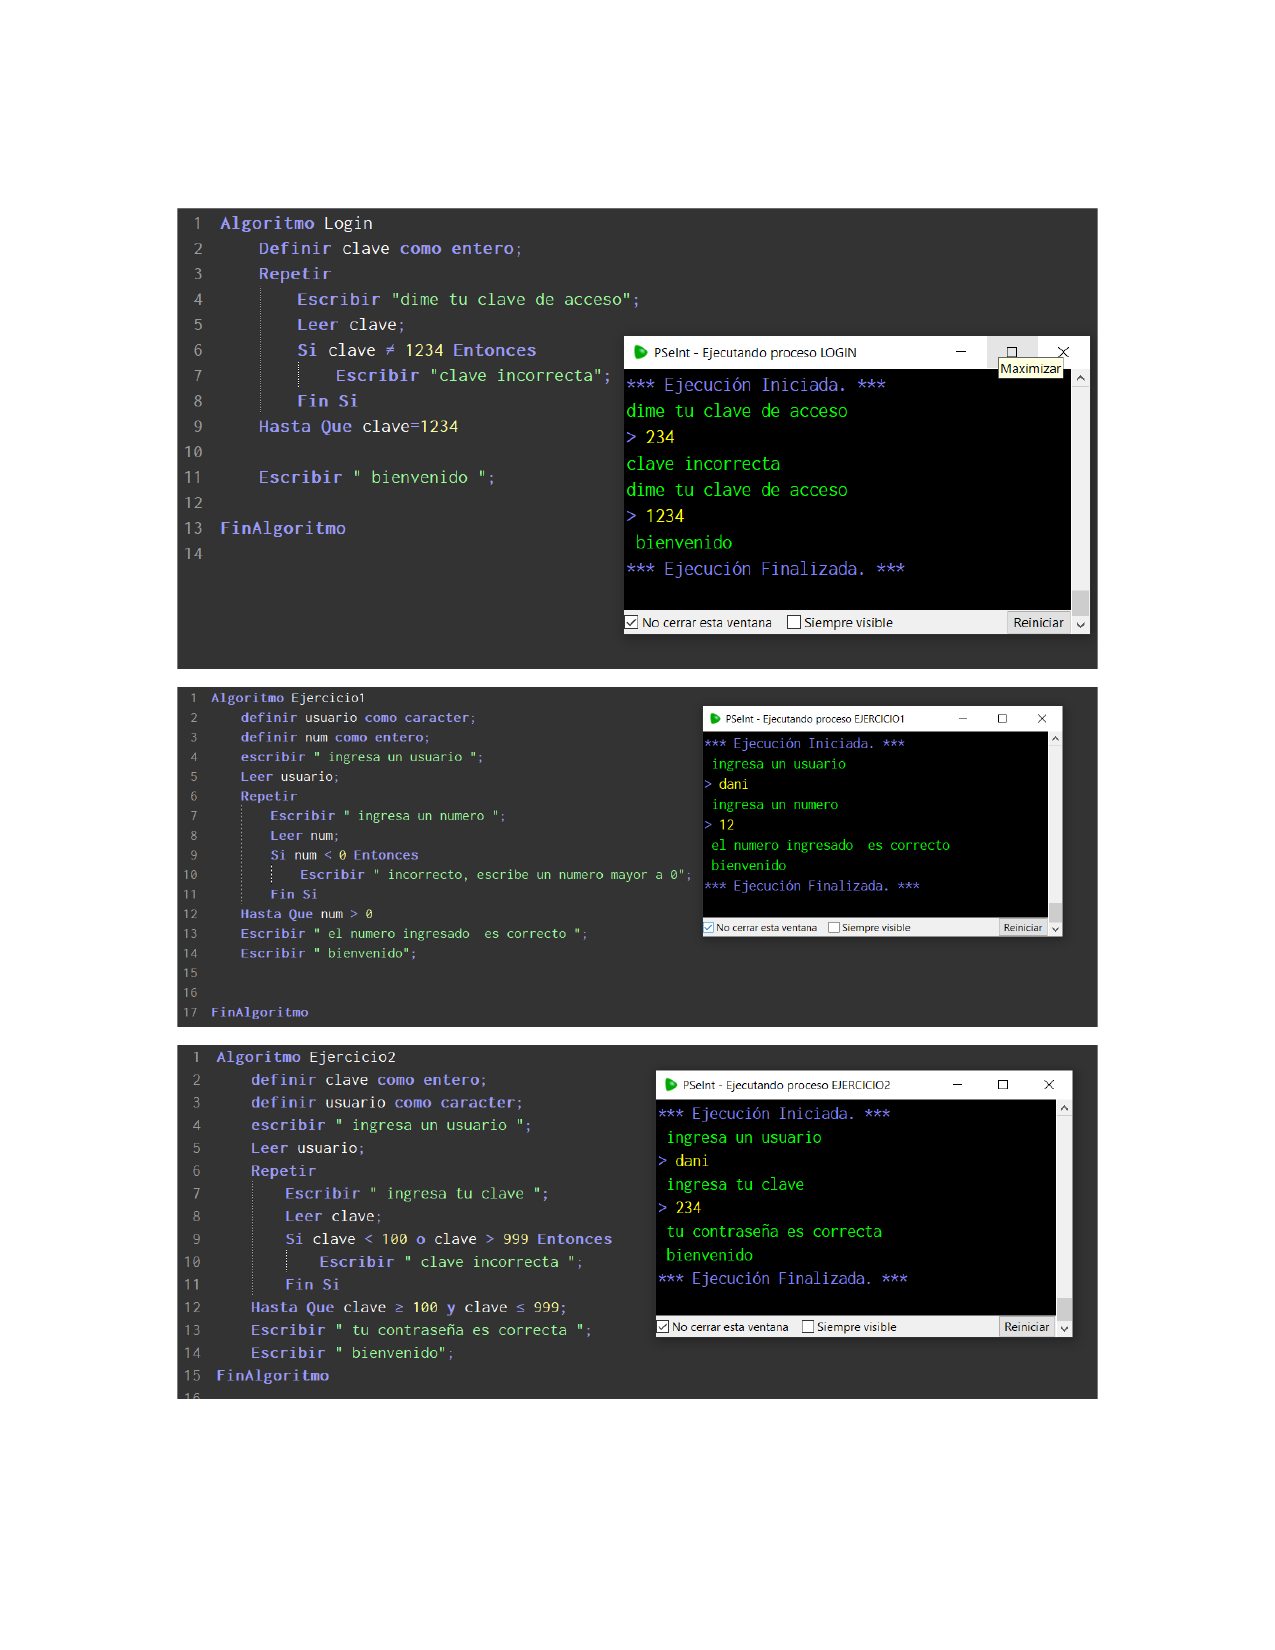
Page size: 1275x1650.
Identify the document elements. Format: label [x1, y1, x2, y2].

picture [177, 1045, 1098, 1399]
picture [177, 208, 1098, 669]
picture [177, 687, 1098, 1027]
